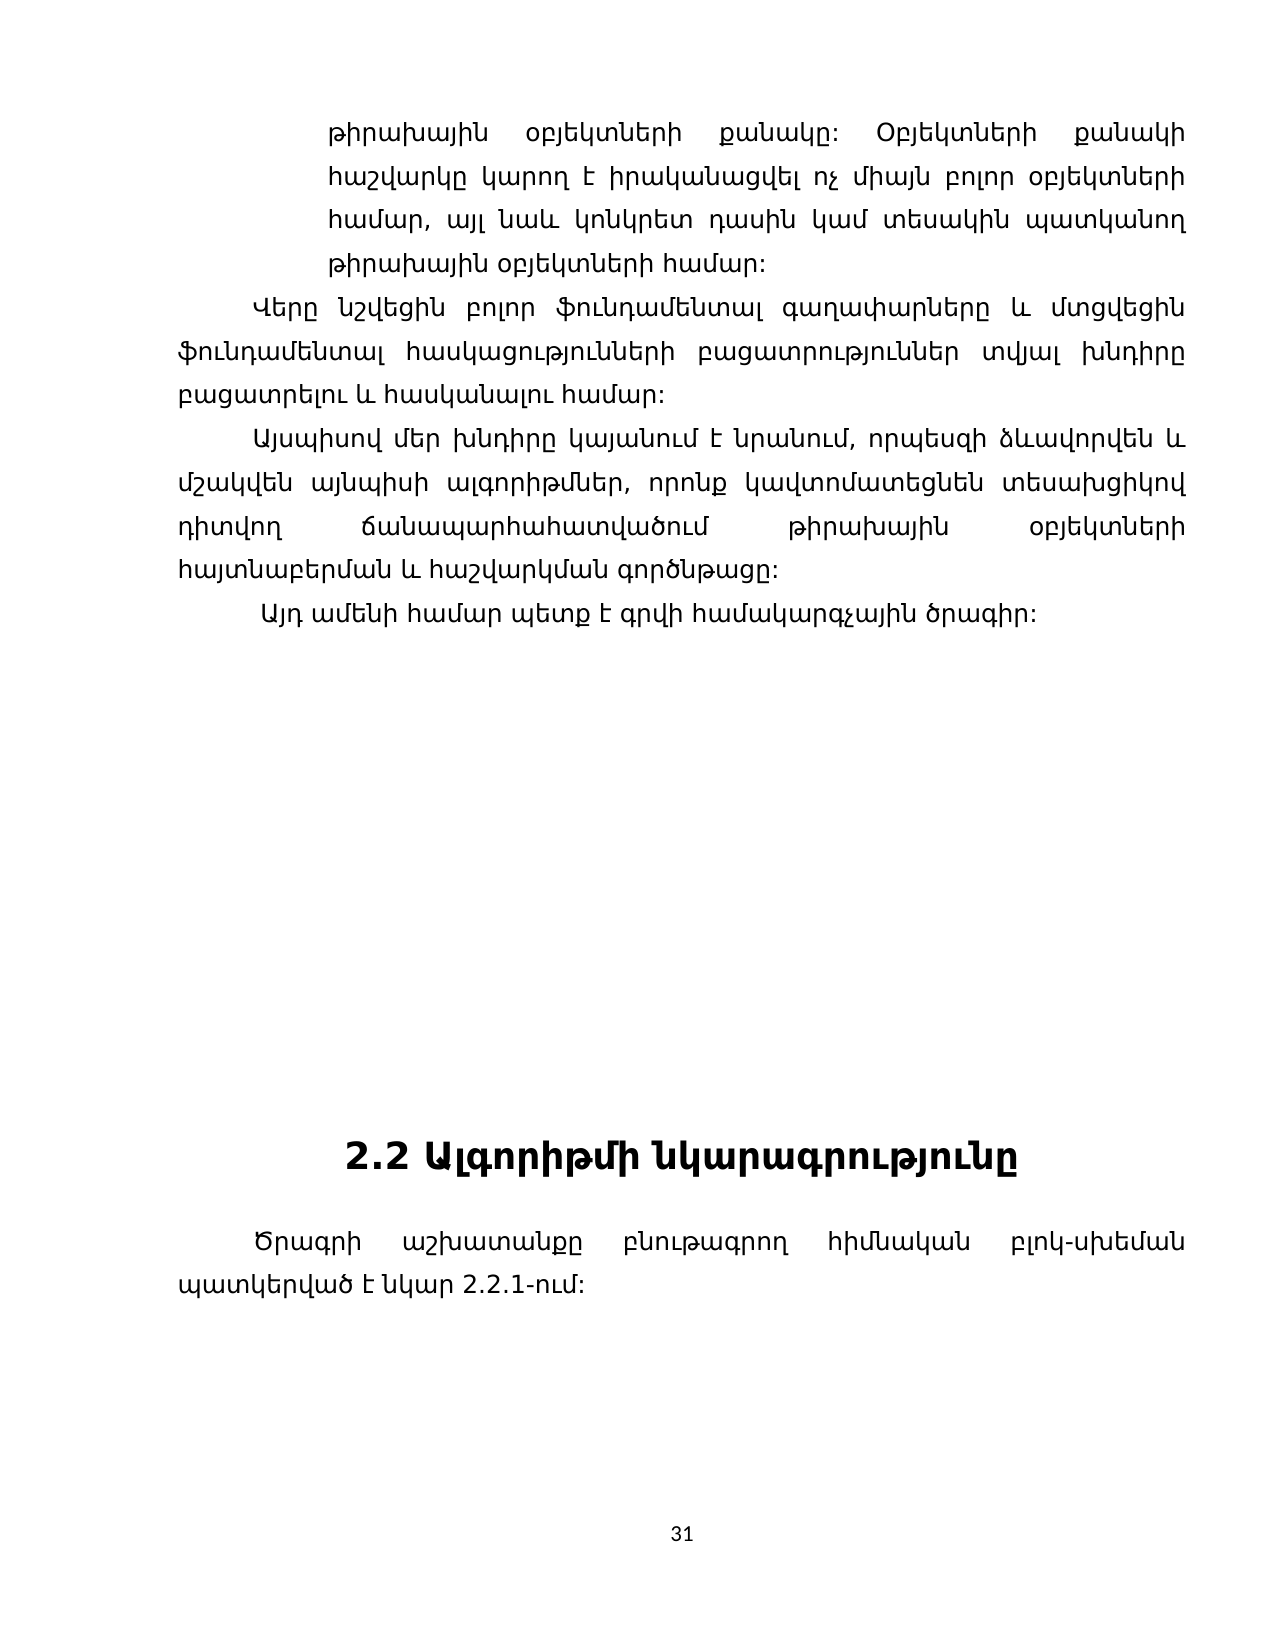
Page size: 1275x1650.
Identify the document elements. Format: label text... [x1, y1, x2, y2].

text Վերը նշվեցին բոլոր ֆունդամենտալ գաղափարները և մտցվեցին ֆունդամենտալ հասկացությունների բացատրություններ տվյալ խնդիրը բացատրելու և հասկանալու համար: [177, 293, 1186, 410]
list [327, 118, 1186, 278]
text Այսպիսով մեր խնդիրը կայանում է նրանում, որպեսզի ձևավորվեն և մշակվեն այնպիսի ալգորիթմներ, որոնք կավտոմատեցնեն տեսախցիկով դիտվող ճանապարհահատվածում թիրախային օբյեկտների հայտնաբերման և հաշվարկման գործնթացը: [177, 424, 1186, 585]
text Ծրագրի աշխատանքը բնութագրող հիմնական բլոկ-սխեման պատկերված է նկար 2.2.1-ում: [177, 1227, 1186, 1300]
text Այդ ամենի համար պետք է գրվի համակարգչային ծրագիր: [177, 599, 1186, 628]
text 2.2 Ալգորիթմի նկարագրությունը [177, 1135, 1186, 1179]
